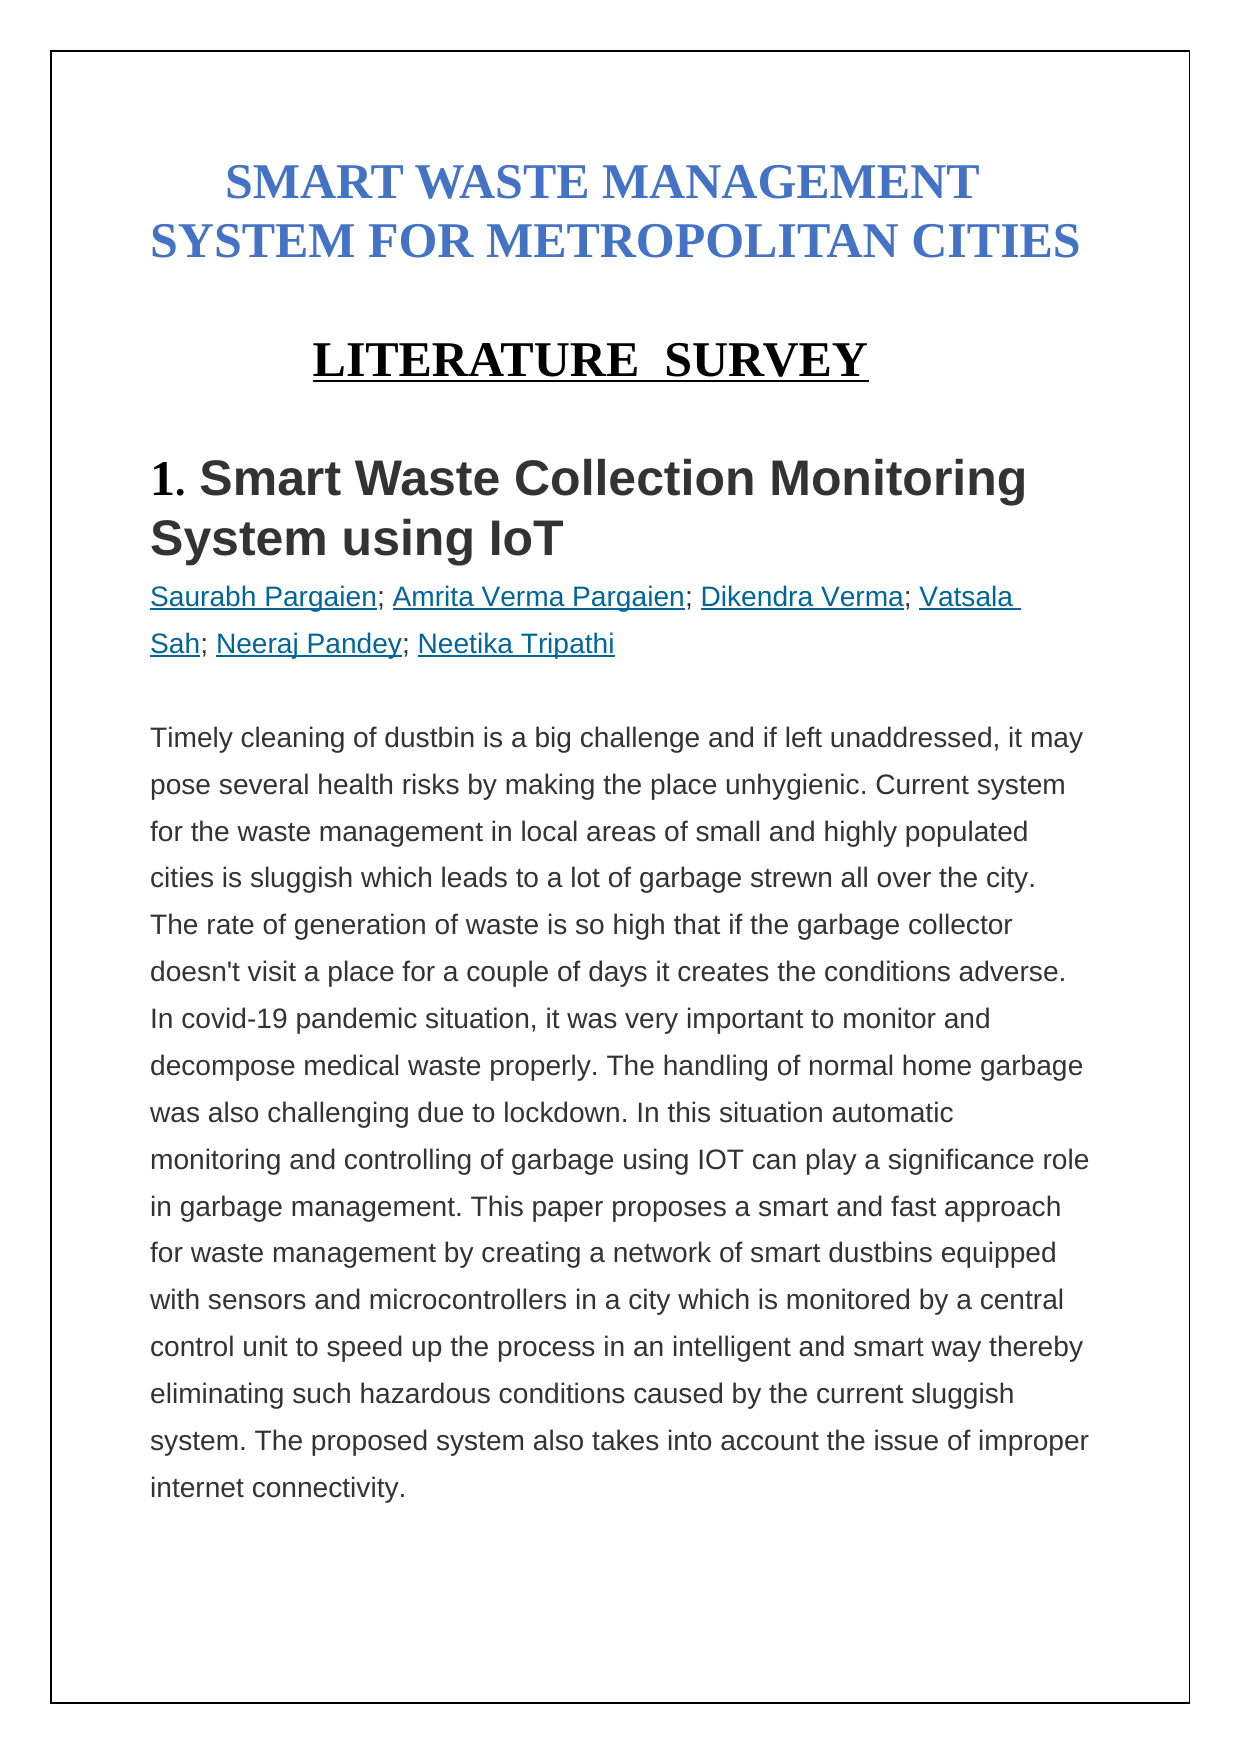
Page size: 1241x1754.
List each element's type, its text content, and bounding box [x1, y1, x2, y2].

subtitle LITERATURE SURVEY [150, 328, 1090, 387]
subtitle 1. Smart Waste Collection Monitoring System using IoT [150, 447, 1090, 566]
text Saurabh Pargaien; Amrita Verma Pargaien; Dikendra Verma; Vatsala Sah; Neeraj Pandey; Neetika Tripathi [150, 566, 1090, 659]
subtitle SMART WASTE MANAGEMENT SYSTEM FOR METROPOLITAN CITIES [150, 150, 1090, 269]
text Timely cleaning of dustbin is a big challenge and if left unaddressed, it may pose several health risks by making the place unhygienic. Current system for the waste management in local areas of small and highly populated cities is sluggish which leads to a lot of garbage strewn all over the city. The rate of generation of waste is so high that if the garbage collector doesn't visit a place for a couple of days it creates the conditions adverse. In covid-19 pandemic situation, it was very important to monitor and decompose medical waste properly. The handling of normal home garbage was also challenging due to lockdown. In this situation automatic monitoring and controlling of garbage using IOT can play a significance role in garbage management. This paper proposes a smart and fast approach for waste management by creating a network of smart dustbins equipped with sensors and microcontrollers in a city which is monitored by a central control unit to speed up the process in an intelligent and smart way thereby eliminating such hazardous conditions caused by the current sluggish system. The proposed system also takes into account the issue of improper internet connectivity. [150, 706, 1090, 1503]
